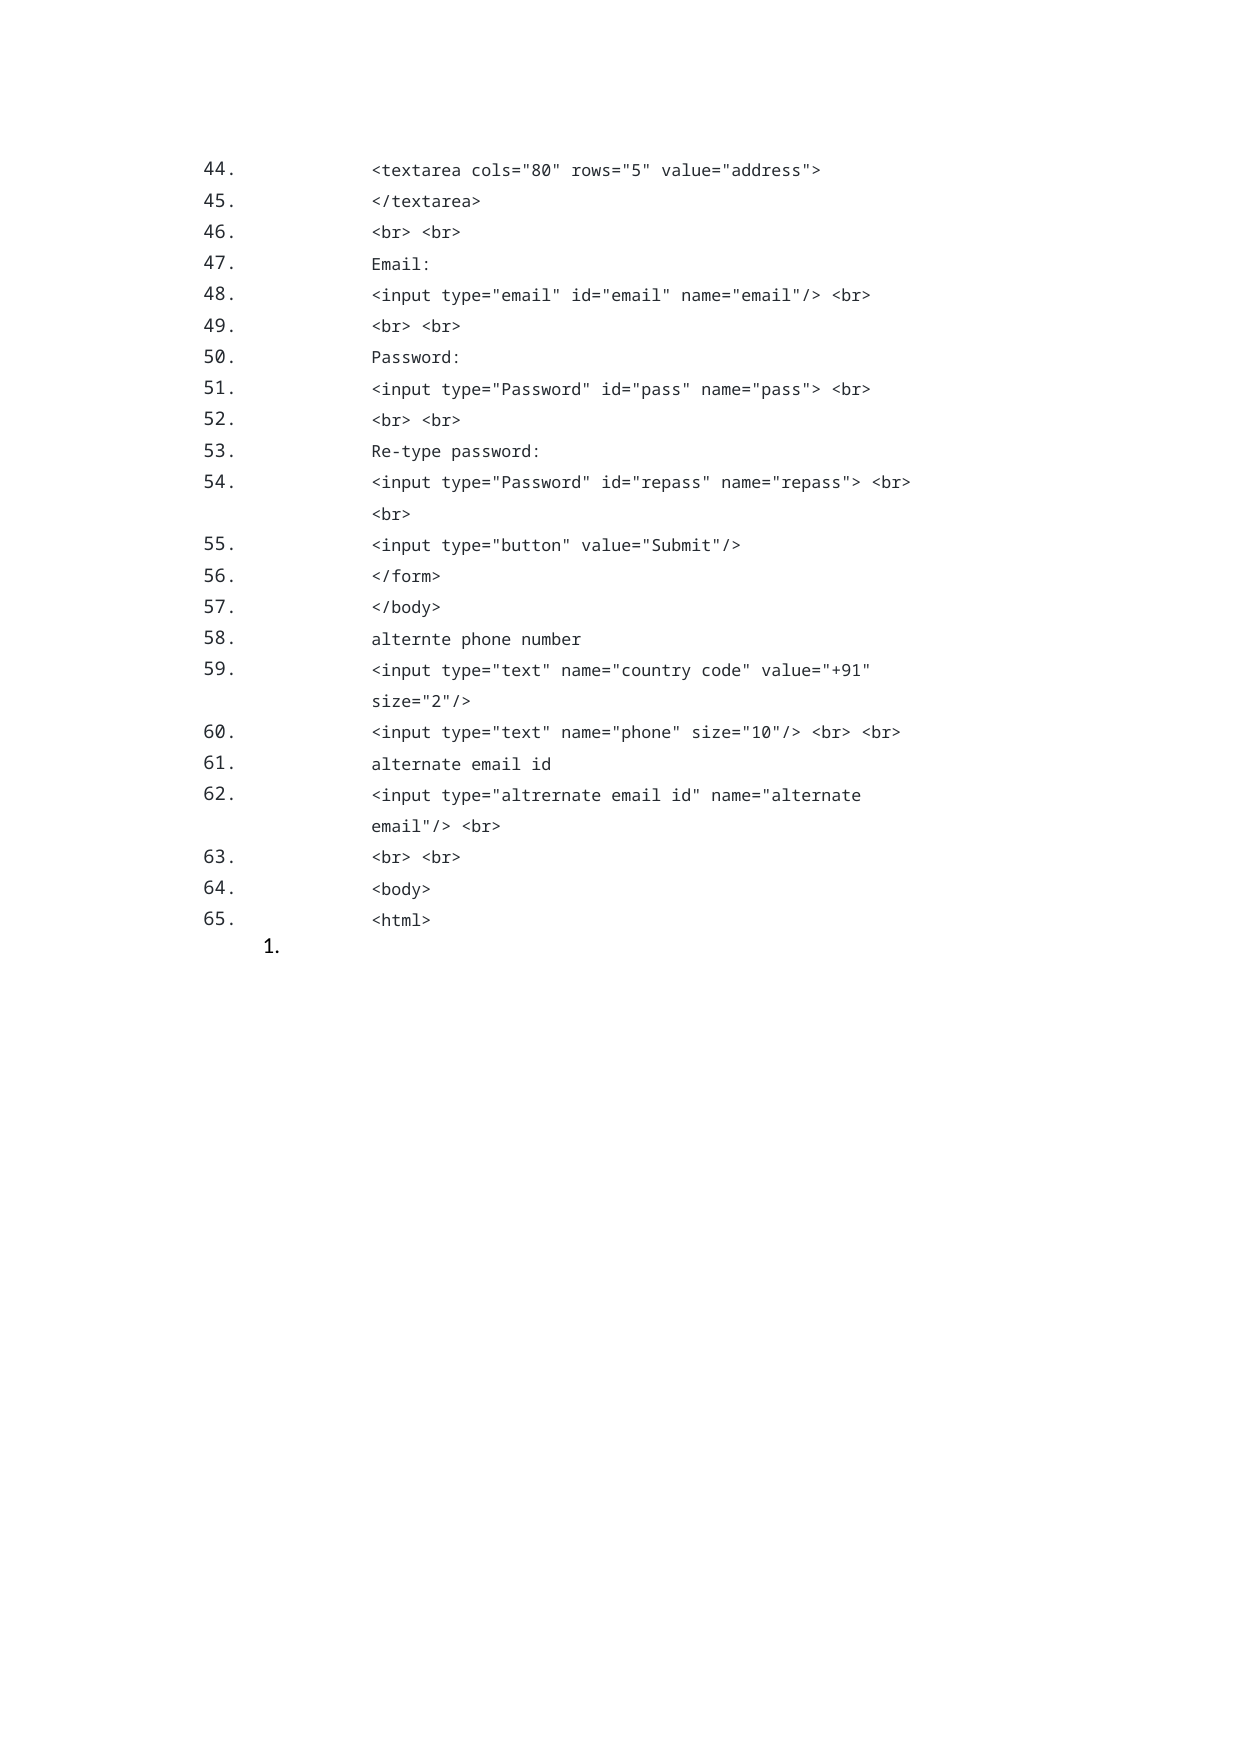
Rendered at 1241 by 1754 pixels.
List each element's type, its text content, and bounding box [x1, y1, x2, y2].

table_cell [150, 588, 318, 619]
table_cell </body> [318, 588, 964, 619]
table_cell [150, 338, 318, 369]
table_cell [150, 900, 318, 931]
table_cell [150, 431, 318, 462]
table_cell <input type="text" name="country code" value="+91" size="2"/> [318, 650, 964, 712]
table_cell [150, 275, 318, 306]
table_cell </textarea> [318, 181, 964, 212]
table_cell alternte phone number [318, 619, 964, 650]
table_cell [150, 463, 318, 525]
table_cell Email: [318, 244, 964, 275]
table_cell <textarea cols="80" rows="5" value="address"> [318, 150, 964, 181]
table_cell <input type="altrernate email id" name="alternate email"/> <br> [318, 775, 964, 837]
table_cell <br> <br> [318, 306, 964, 337]
table_cell [150, 775, 318, 837]
table_cell <input type="Password" id="pass" name="pass"> <br> [318, 369, 964, 400]
table_cell <input type="button" value="Submit"/> [318, 525, 964, 556]
table_cell </form> [318, 556, 964, 587]
table_cell [150, 744, 318, 775]
table_cell [150, 181, 318, 212]
table_cell Password: [318, 338, 964, 369]
table_cell alternate email id [318, 744, 964, 775]
table_cell <input type="text" name="phone" size="10"/> <br> <br> [318, 713, 964, 744]
table_cell <br> <br> [318, 838, 964, 869]
table_cell [150, 869, 318, 900]
table_cell [150, 213, 318, 244]
table_cell [150, 369, 318, 400]
table_cell [150, 713, 318, 744]
table_cell <input type="Password" id="repass" name="repass"> <br> <br> [318, 463, 964, 525]
table_cell [150, 306, 318, 337]
table_cell [150, 556, 318, 587]
table_cell [150, 525, 318, 556]
table_cell <br> <br> [318, 400, 964, 431]
table_cell <html> [318, 900, 964, 931]
table_cell [150, 650, 318, 712]
table_cell <body> [318, 869, 964, 900]
table_cell <input type="email" id="email" name="email"/> <br> [318, 275, 964, 306]
table_cell <br> <br> [318, 213, 964, 244]
table_cell [150, 619, 318, 650]
table_cell [150, 150, 318, 181]
table_cell [150, 244, 318, 275]
table_cell Re-type password: [318, 431, 964, 462]
table_cell [150, 838, 318, 869]
table_cell [150, 400, 318, 431]
